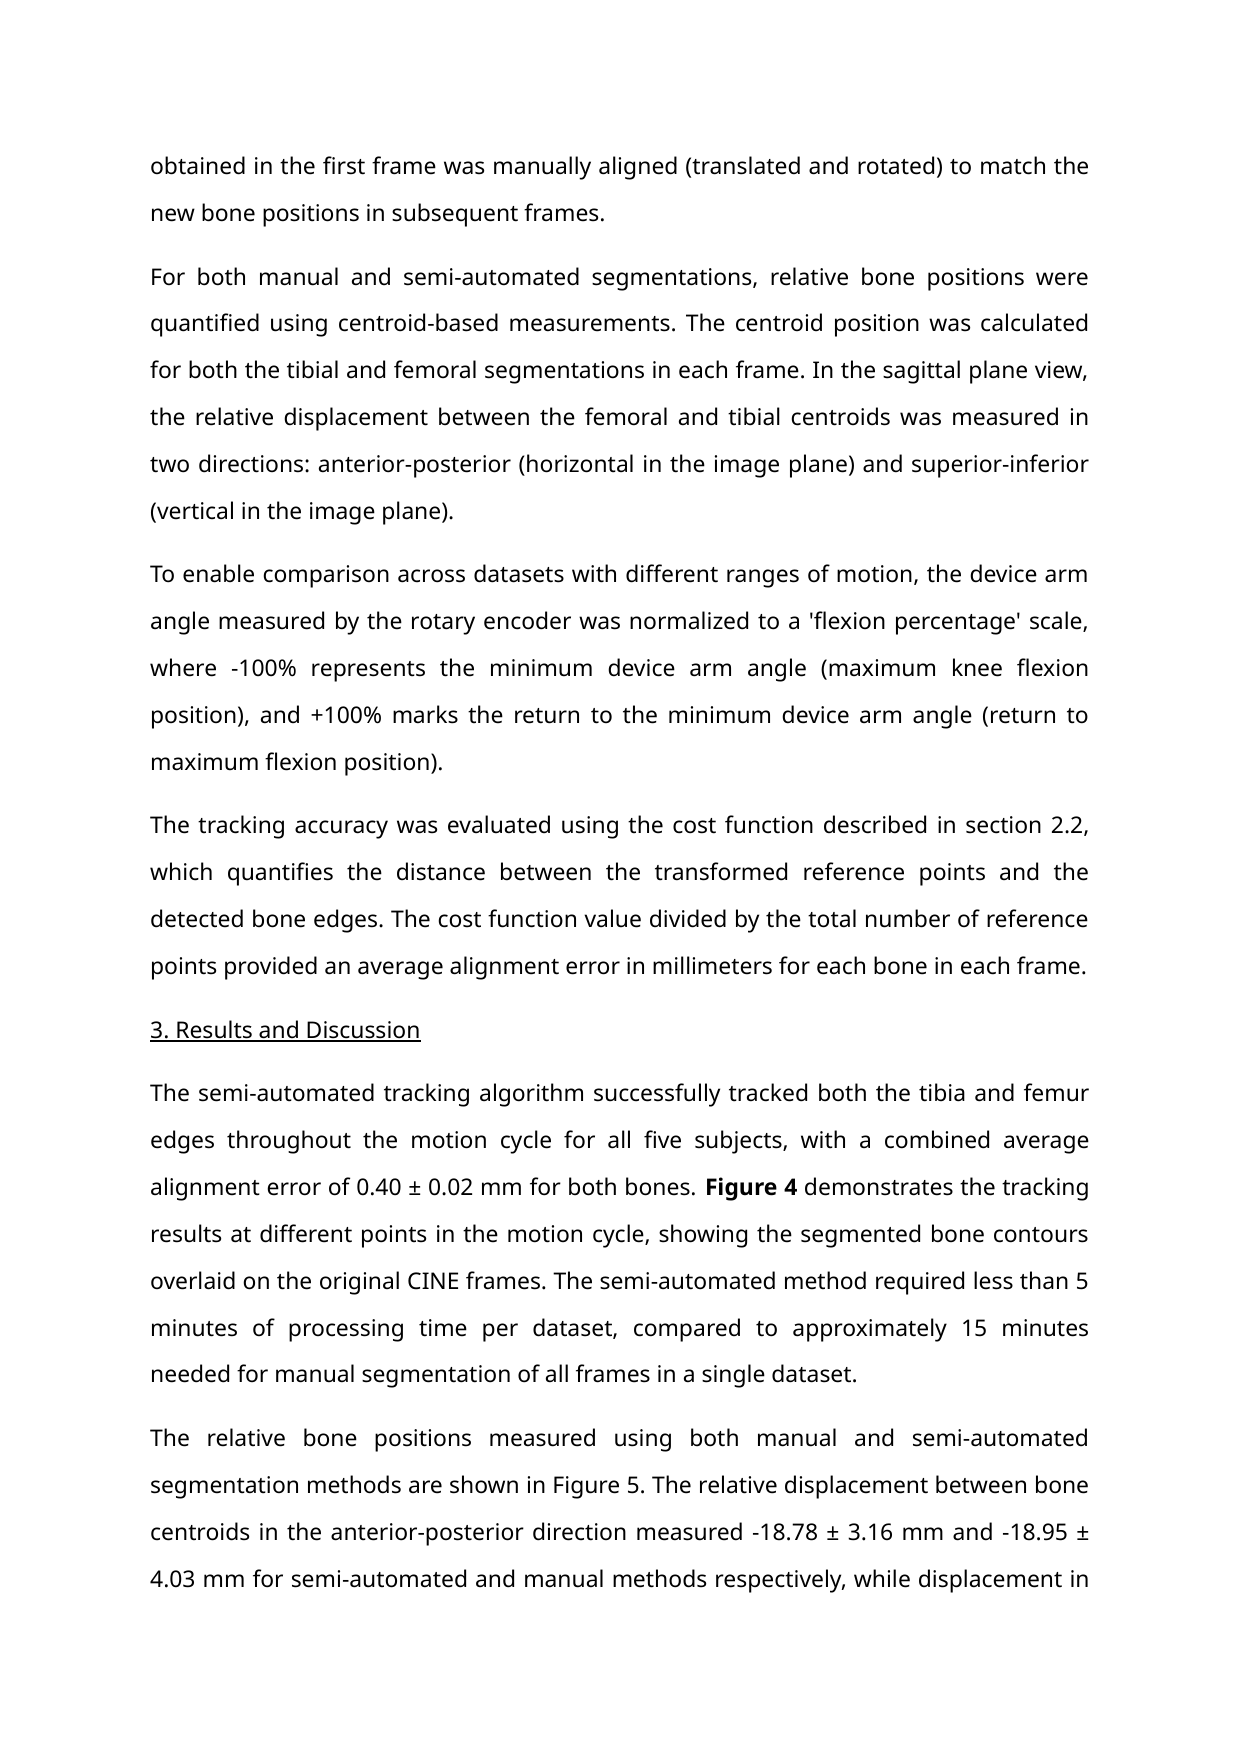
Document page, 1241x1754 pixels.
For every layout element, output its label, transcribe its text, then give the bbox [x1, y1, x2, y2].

text To enable comparison across datasets with different ranges of motion, the device arm angle measured by the rotary encoder was normalized to a 'flexion percentage' scale, where -100% represents the minimum device arm angle (maximum knee flexion position), and +100% marks the return to the minimum device arm angle (return to maximum flexion position). [150, 558, 1090, 777]
text The semi-automated tracking algorithm successfully tracked both the tibia and femur edges throughout the motion cycle for all five subjects, with a combined average alignment error of 0.40 ± 0.02 mm for both bones. Figure 4 demonstrates the tracking results at different points in the motion cycle, showing the segmented bone contours overlaid on the original CINE frames. The semi-automated method required less than 5 minutes of processing time per dataset, compared to approximately 15 minutes needed for manual segmentation of all frames in a single dataset. [150, 1077, 1090, 1389]
text 3. Results and Discussion [150, 1013, 1090, 1045]
text The tracking accuracy was evaluated using the cost function described in section 2.2, which quantifies the distance between the transformed reference points and the detected bone edges. The cost function value divided by the total number of reference points provided an average alignment error in millimeters for each bone in each frame. [150, 809, 1090, 981]
